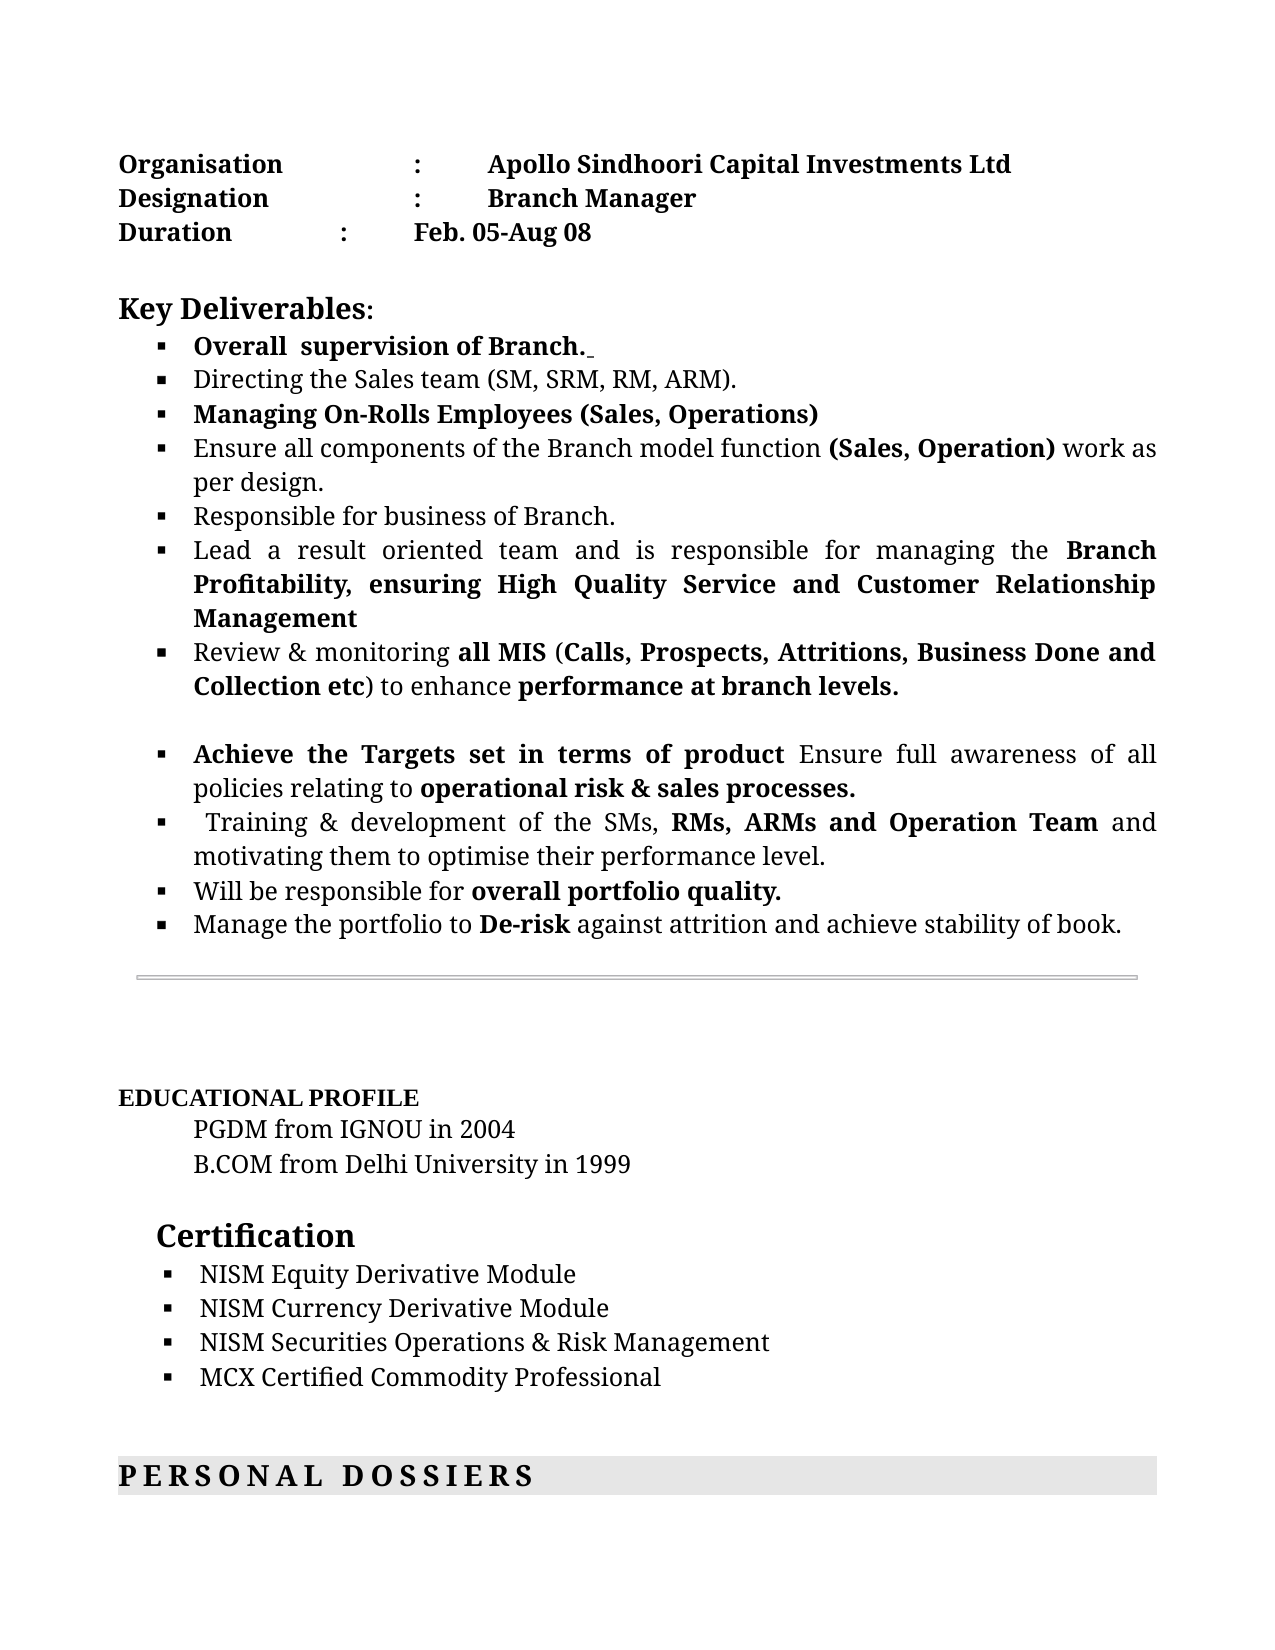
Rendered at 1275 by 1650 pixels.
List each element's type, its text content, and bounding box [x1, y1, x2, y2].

text B.COM from Delhi University in 1999 [193, 1146, 1157, 1180]
list NISM Securities Operations & Risk Management [162, 1325, 1157, 1359]
text Certification [156, 1214, 1157, 1257]
list Directing the Sales team (SM, SRM, RM, ARM). [156, 362, 1157, 396]
text Key Deliverables: [118, 288, 1157, 328]
text EDUCATIONAL PROFILE [118, 1083, 1157, 1112]
list NISM Currency Derivative Module [162, 1291, 1157, 1325]
text PGDM from IGNOU in 2004 [193, 1112, 1157, 1146]
list Ensure all components of the Branch model function (Sales, Operation) work as per design. [156, 430, 1157, 498]
list Lead a result oriented team and is responsible for managing the Branch Profitability, ensuring High Quality Service and Customer Relationship Management [156, 532, 1157, 635]
list Achieve the Targets set in terms of product Ensure full awareness of all policies relating to operational risk & sales processes. [156, 737, 1157, 805]
list MCX Certified Commodity Professional [162, 1359, 1157, 1393]
list Will be responsible for overall portfolio quality. [156, 873, 1157, 907]
text Designation : Branch Manager [118, 181, 1157, 215]
list Managing On-Rolls Employees (Sales, Operations) [156, 396, 1157, 430]
list Training & development of the SMs, RMs, ARMs and Operation Team and motivating them to optimise their performance level. [156, 805, 1157, 873]
list Review & monitoring all MIS (Calls, Prospects, Attritions, Business Done and Collection etc) to enhance performance at branch levels. [156, 635, 1157, 703]
text Duration : Feb. 05-Aug 08 [118, 215, 1157, 249]
list Responsible for business of Branch. [156, 498, 1157, 532]
list Manage the portfolio to De-risk against attrition and achieve stability of book. [156, 907, 1157, 941]
text PERSONAL DOSSIERS [118, 1456, 1157, 1495]
list Overall supervision of Branch. [156, 328, 1157, 362]
text Organisation : Apollo Sindhoori Capital Investments Ltd [118, 147, 1157, 181]
list NISM Equity Derivative Module [162, 1257, 1157, 1291]
